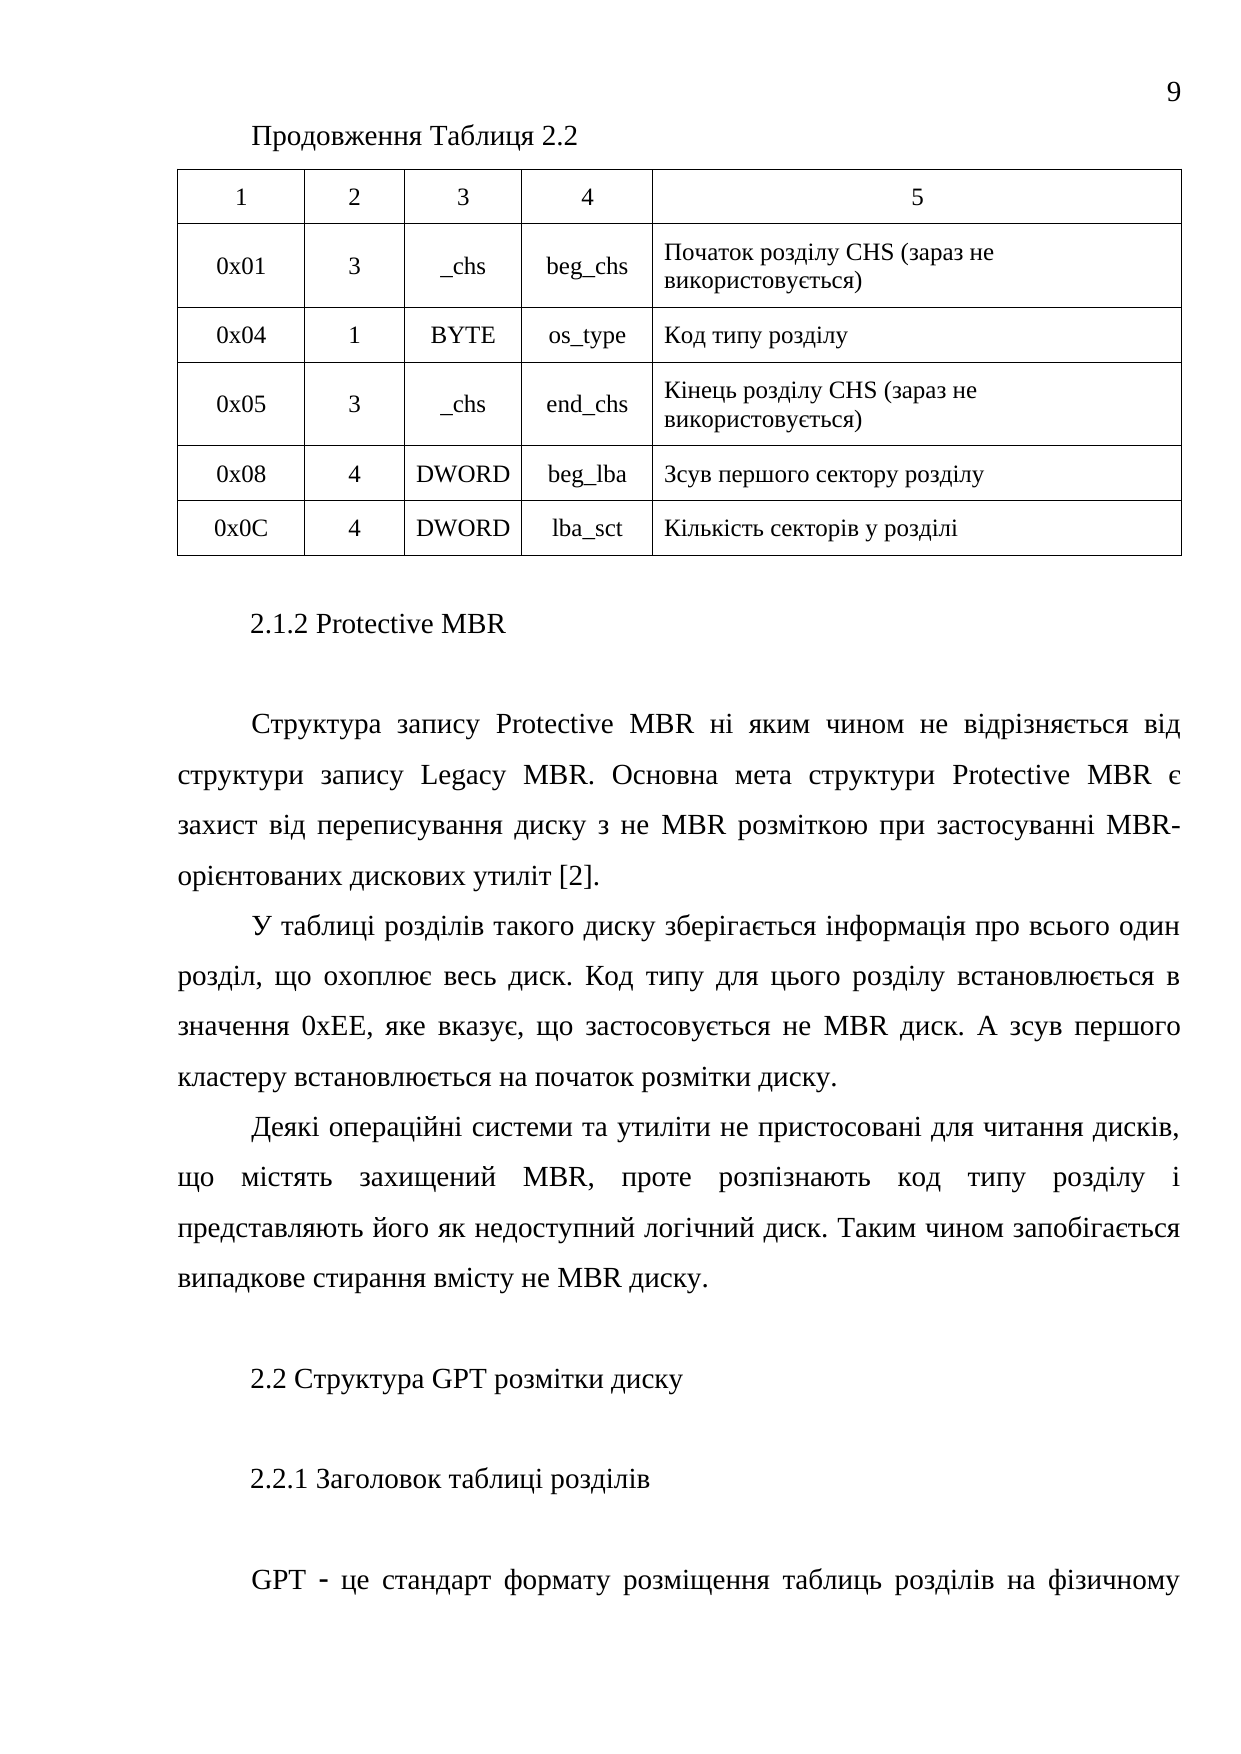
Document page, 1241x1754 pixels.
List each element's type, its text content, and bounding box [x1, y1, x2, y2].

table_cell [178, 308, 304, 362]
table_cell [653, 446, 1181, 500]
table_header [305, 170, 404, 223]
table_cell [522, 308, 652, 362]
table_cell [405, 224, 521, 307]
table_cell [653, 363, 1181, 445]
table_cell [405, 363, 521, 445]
text Деякі операційні системи та утиліти не пристосовані для читання дисків, що містять захищений MBR, проте розпізнають код типу розділу і представляють його як недоступний логічний диск. Таким чином запобігається випадкове стирання вмісту не MBR диску. [177, 1109, 1181, 1294]
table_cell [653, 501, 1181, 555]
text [177, 1562, 1181, 1596]
text Структура запису Protective MBR ні яким чином не відрізняється від структури запису Legacy MBR. Основна мета структури Protective MBR є захист від переписування диску з не MBR розміткою при застосуванні MBR-орієнтованих дискових утиліт [2]. [177, 707, 1181, 891]
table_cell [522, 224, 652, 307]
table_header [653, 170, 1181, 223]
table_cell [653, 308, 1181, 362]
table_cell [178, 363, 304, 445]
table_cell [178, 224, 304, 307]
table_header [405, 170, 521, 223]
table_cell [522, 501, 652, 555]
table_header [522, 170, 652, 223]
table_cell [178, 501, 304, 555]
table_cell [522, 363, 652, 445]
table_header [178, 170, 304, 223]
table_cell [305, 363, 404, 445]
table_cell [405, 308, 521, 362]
subtitle Заголовок таблиці розділів [250, 1461, 1181, 1495]
subtitle Protective MBR [250, 606, 1181, 639]
subtitle Структура GPT розмітки диску [250, 1361, 1181, 1394]
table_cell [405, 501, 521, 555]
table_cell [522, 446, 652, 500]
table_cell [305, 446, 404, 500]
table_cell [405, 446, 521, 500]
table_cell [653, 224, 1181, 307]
text У таблиці розділів такого диску зберігається інформація про всього один розділ, що охоплює весь диск. Код типу для цього розділу встановлюється в значення 0xEE, яке вказує, що застосовується не MBR диск. А зсув першого кластеру встановлюється на початок розмітки диску. [177, 908, 1181, 1092]
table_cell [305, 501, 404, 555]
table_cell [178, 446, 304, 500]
text Продовження Таблиця 2.2 [177, 118, 1181, 152]
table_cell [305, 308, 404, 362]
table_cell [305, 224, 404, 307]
